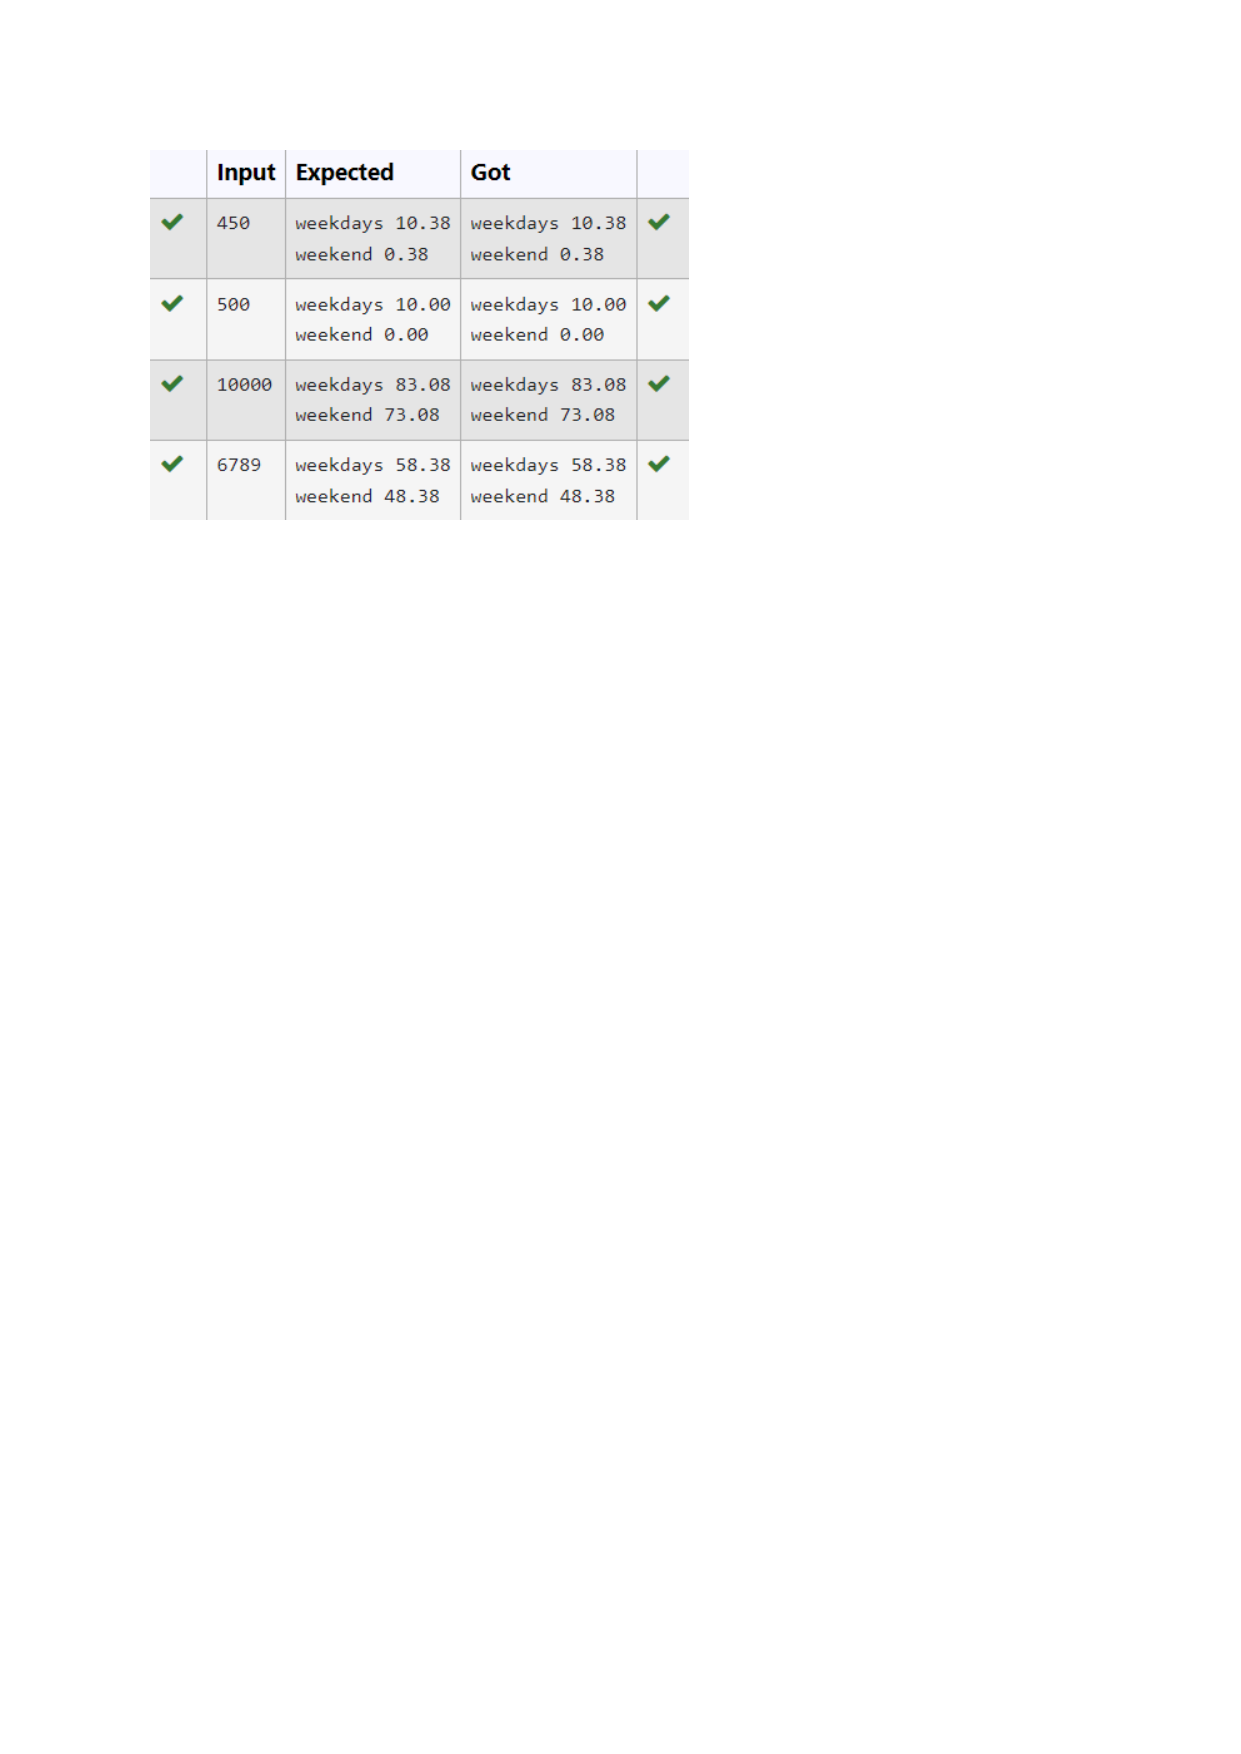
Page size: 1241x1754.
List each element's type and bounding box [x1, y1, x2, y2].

picture [150, 150, 689, 520]
